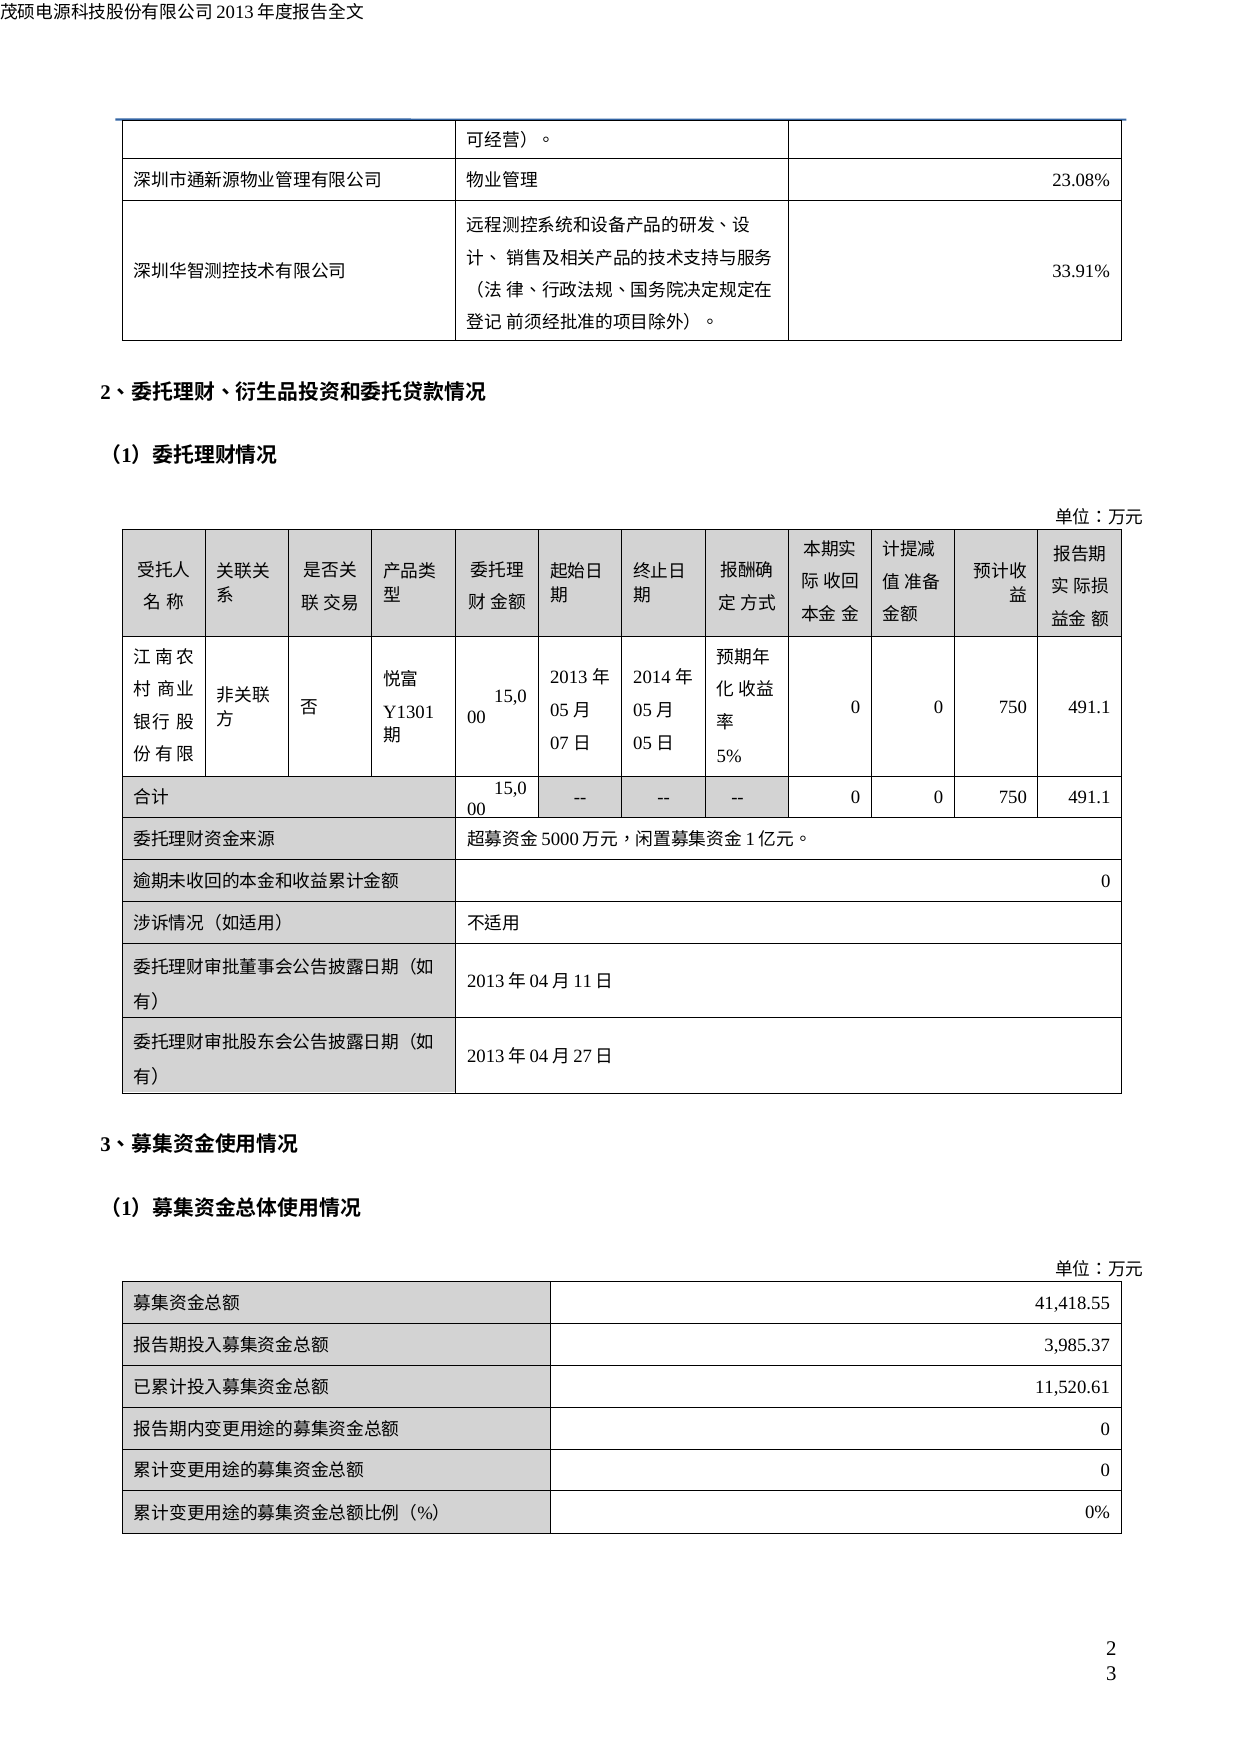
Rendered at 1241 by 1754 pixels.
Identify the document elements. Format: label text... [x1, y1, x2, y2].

text 2、委托理财、衍生品投资和委托贷款情况 [100, 377, 1143, 405]
table_header [123, 121, 455, 158]
table_cell 750 [955, 777, 1037, 817]
table_cell -- [539, 777, 621, 817]
table_cell 750 [955, 637, 1037, 776]
table_cell 物业管理 [456, 159, 788, 200]
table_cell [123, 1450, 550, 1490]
table_cell 远程测控系统和设备产品的研发、设计、 销售及相关产品的技术支持与服务（法 律、行政法规、国务院决定规定在登记 前须经批准的项目除外）。 [456, 201, 788, 340]
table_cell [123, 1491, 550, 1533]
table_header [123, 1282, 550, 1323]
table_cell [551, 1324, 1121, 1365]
table_header 计提减值 准备金额 （如有） [872, 530, 954, 636]
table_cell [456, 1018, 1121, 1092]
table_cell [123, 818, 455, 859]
table_cell 15,000 [456, 637, 538, 776]
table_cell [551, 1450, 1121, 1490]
table_header 产品类型 [372, 530, 455, 636]
table_header 是否关联 交易 [289, 530, 371, 636]
table_cell 非关联方 [206, 637, 288, 776]
table_cell 江南农村 商业银行 股份有限 公司 [123, 637, 205, 776]
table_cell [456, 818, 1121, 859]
table_cell 0 [872, 637, 954, 776]
table_cell 2014 年 05 月 05 日 [622, 637, 705, 776]
table_cell 否 [289, 637, 371, 776]
table_cell -- [706, 777, 788, 817]
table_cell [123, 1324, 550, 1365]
text （1）募集资金总体使用情况 [100, 1193, 1143, 1221]
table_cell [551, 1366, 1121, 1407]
table_cell 2013 年 05 月 07 日 [539, 637, 621, 776]
table_cell 深圳华智测控技术有限公司 [123, 201, 455, 340]
table_header 受托人名 称 [123, 530, 205, 636]
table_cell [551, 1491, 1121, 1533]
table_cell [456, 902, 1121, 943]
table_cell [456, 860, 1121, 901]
table_header 预计收益 [955, 530, 1037, 636]
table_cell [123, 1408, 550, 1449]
table_cell 23.08% [789, 159, 1121, 200]
table_header 起始日期 [539, 530, 621, 636]
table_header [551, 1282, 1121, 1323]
text （1）委托理财情况 [100, 441, 1143, 469]
table_cell 0 [872, 777, 954, 817]
table_header 委托理财 金额 [456, 530, 538, 636]
table_header 本期实际 收回本金 金额 [789, 530, 871, 636]
table_cell 深圳市通新源物业管理有限公司 [123, 159, 455, 200]
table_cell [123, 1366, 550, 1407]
table_cell 491.1 [1038, 637, 1121, 776]
table_cell 0 [789, 637, 871, 776]
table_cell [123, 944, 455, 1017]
table_header 关联关系 [206, 530, 288, 636]
table_header [789, 121, 1121, 158]
table_cell 491.1 [1038, 777, 1121, 817]
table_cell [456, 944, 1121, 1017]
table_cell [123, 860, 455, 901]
table_header 报酬确定 方式 [706, 530, 788, 636]
table_header 报告期实 际损益金 额 [1038, 530, 1121, 636]
table_header 可经营）。 [456, 121, 788, 158]
table_header 终止日期 [622, 530, 705, 636]
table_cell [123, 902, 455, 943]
table_cell -- [622, 777, 705, 817]
text 单位：万元 [100, 1257, 1143, 1281]
text 单位：万元 [100, 504, 1143, 529]
table_cell 预期年化 收益率 5% [706, 637, 788, 776]
text 3、募集资金使用情况 [100, 1129, 1143, 1157]
table_cell 合计 [123, 777, 455, 817]
table_cell 33.91% [789, 201, 1121, 340]
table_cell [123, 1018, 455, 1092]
table_cell 悦富 Y1301 期 [372, 637, 455, 776]
table_cell 15,000 [456, 777, 538, 817]
table_cell 0 [789, 777, 871, 817]
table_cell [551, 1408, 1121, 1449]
